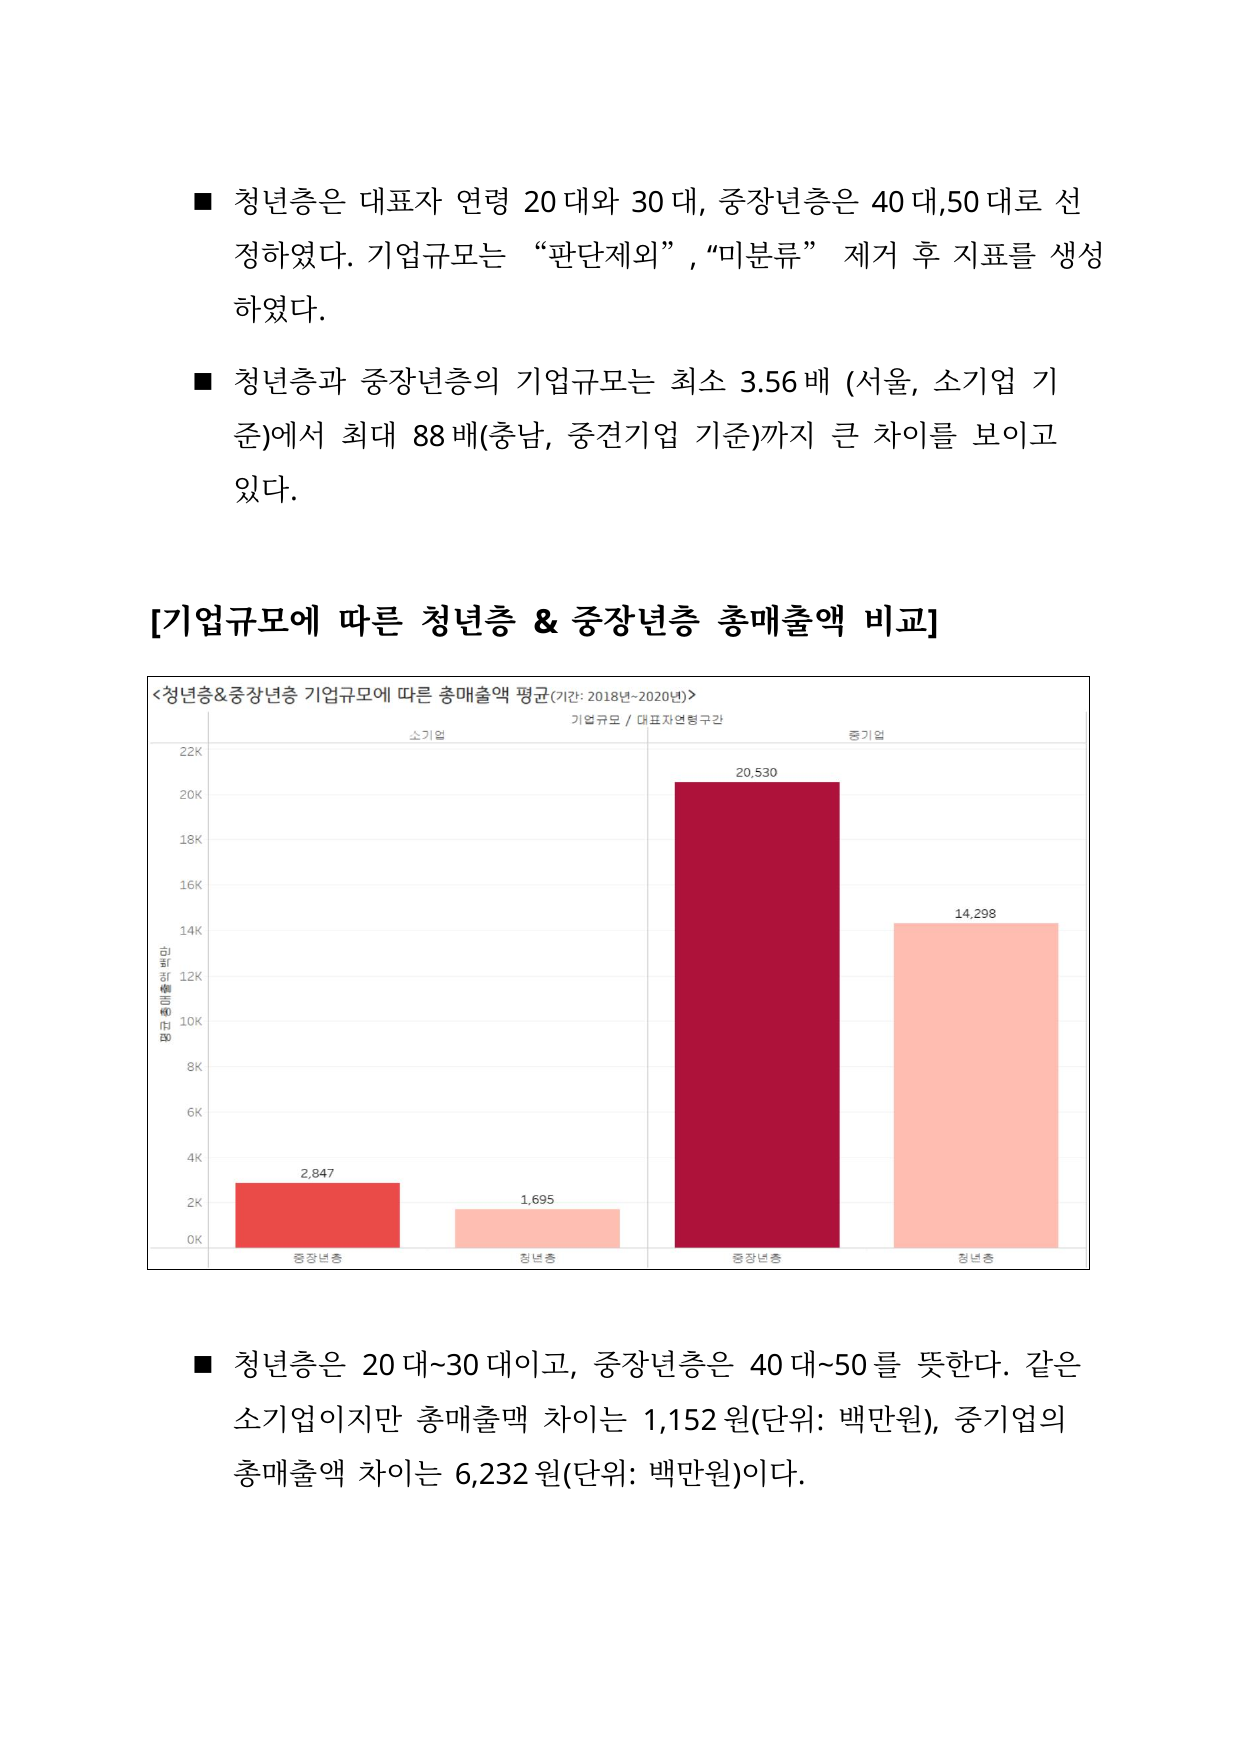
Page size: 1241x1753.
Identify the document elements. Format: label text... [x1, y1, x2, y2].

text 하였다. [233, 289, 1116, 328]
picture [148, 677, 1089, 1269]
text ◼ 청년층은 20대~30대이고, 중장년층은 40대~50를 뜻한다. 같은 [192, 1345, 1116, 1383]
text ◼ 청년층과 중장년층의 기업규모는 최소 3.56배 (서울, 소기업 기 [192, 361, 1116, 400]
text 총매출액 차이는 6,232원(단위: 백만원)이다. [233, 1453, 1116, 1492]
text 있다. [233, 469, 1116, 508]
text [기업규모에 따른 청년층 & 중장년층 총매출액 비교] [150, 598, 994, 642]
text ◼ 청년층은 대표자 연령 20대와 30대, 중장년층은 40대,50대로 선 [192, 181, 1116, 220]
text 준)에서 최대 88배(충남, 중견기업 기준)까지 큰 차이를 보이고 [233, 415, 1116, 454]
text 소기업이지만 총매출맥 차이는 1,152원(단위: 백만원), 중기업의 [233, 1399, 1116, 1438]
text 정하였다. 기업규모는 “판단제외”, “미분류” 제거 후 지표를 생성 [233, 235, 1116, 274]
